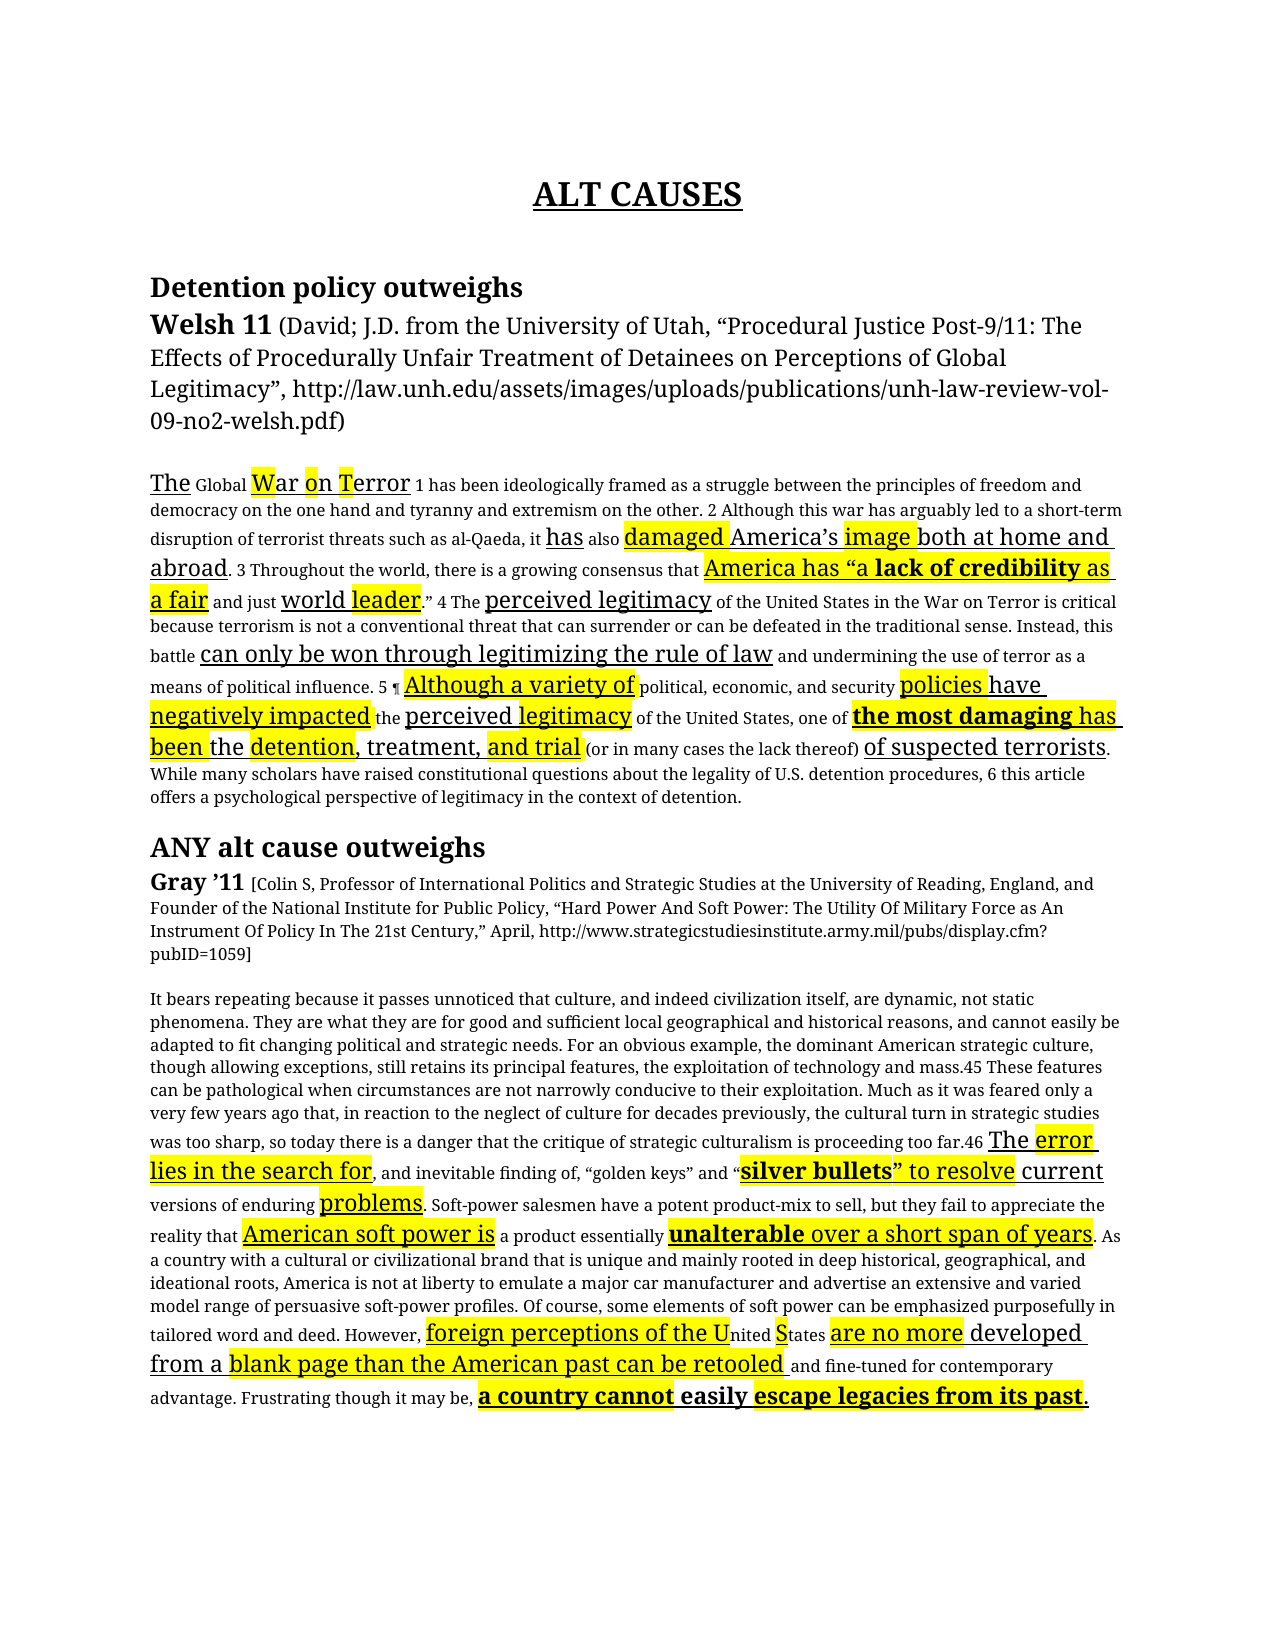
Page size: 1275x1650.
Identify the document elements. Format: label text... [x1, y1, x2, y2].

subtitle alt causes [150, 171, 1125, 216]
subtitle ANY alt cause outweighs [150, 829, 1125, 866]
text The Global War on Terror 1 has been ideologically framed as a struggle between the principles of freedom and democracy on the one hand and tyranny and extremism on the other. 2 Although this war has arguably led to a short-term disruption of terrorist threats such as al-Qaeda, it has also damaged America’s image both at home and abroad. 3 Throughout the world, there is a growing consensus that America has “a lack of credibility as a fair and just world leader.” 4 The perceived legitimacy of the United States in the War on Terror is critical because terrorism is not a conventional threat that can surrender or can be defeated in the traditional sense. Instead, this battle can only be won through legitimizing the rule of law and undermining the use of terror as a means of political influence. 5 ¶ Although a variety of political, economic, and security policies have negatively impacted the perceived legitimacy of the United States, one of the most damaging has been the detention, treatment, and trial (or in many cases the lack thereof) of suspected terrorists. While many scholars have raised constitutional questions about the legality of U.S. detention procedures, 6 this article offers a psychological perspective of legitimacy in the context of detention. [150, 467, 1125, 808]
text Gray ’11 [Colin S, Professor of International Politics and Strategic Studies at the University of Reading, England, and Founder of the National Institute for Public Policy, “Hard Power And Soft Power: The Utility Of Military Force as An Instrument Of Policy In The 21st Century,” April, http://www.strategicstudiesinstitute.army.mil/pubs/display.cfm?pubID=1059] [150, 866, 1125, 965]
text It bears repeating because it passes unnoticed that culture, and indeed civilization itself, are dynamic, not static phenomena. They are what they are for good and sufficient local geographical and historical reasons, and cannot easily be adapted to fit changing political and strategic needs. For an obvious example, the dominant American strategic culture, though allowing exceptions, still retains its principal features, the exploitation of technology and mass.45 These features can be pathological when circumstances are not narrowly conducive to their exploitation. Much as it was feared only a very few years ago that, in reaction to the neglect of culture for decades previously, the cultural turn in strategic studies was too sharp, so today there is a danger that the critique of strategic culturalism is proceeding too far.46 The error lies in the search for, and inevitable finding of, “golden keys” and “silver bullets” to resolve current versions of enduring problems. Soft-power salesmen have a potent product-mix to sell, but they fail to appreciate the reality that American soft power is a product essentially unalterable over a short span of years. As a country with a cultural or civilizational brand that is unique and mainly rooted in deep historical, geographical, and ideational roots, America is not at liberty to emulate a major car manufacturer and advertise an extensive and varied model range of persuasive soft-power profiles. Of course, some elements of soft power can be emphasized purposefully in tailored word and deed. However, foreign perceptions of the United States are no more developed from a blank page than the American past can be retooled and fine-tuned for contemporary advantage. Frustrating though it may be, a country cannot easily escape legacies from its past. [150, 988, 1125, 1411]
text Welsh 11 (David; J.D. from the University of Utah, “Procedural Justice Post-9/11: The Effects of Procedurally Unfair Treatment of Detainees on Perceptions of Global Legitimacy”, http://law.unh.edu/assets/images/uploads/publications/unh-law-review-vol-09-no2-welsh.pdf) [150, 305, 1125, 436]
subtitle Detention policy outweighs [150, 268, 1125, 305]
